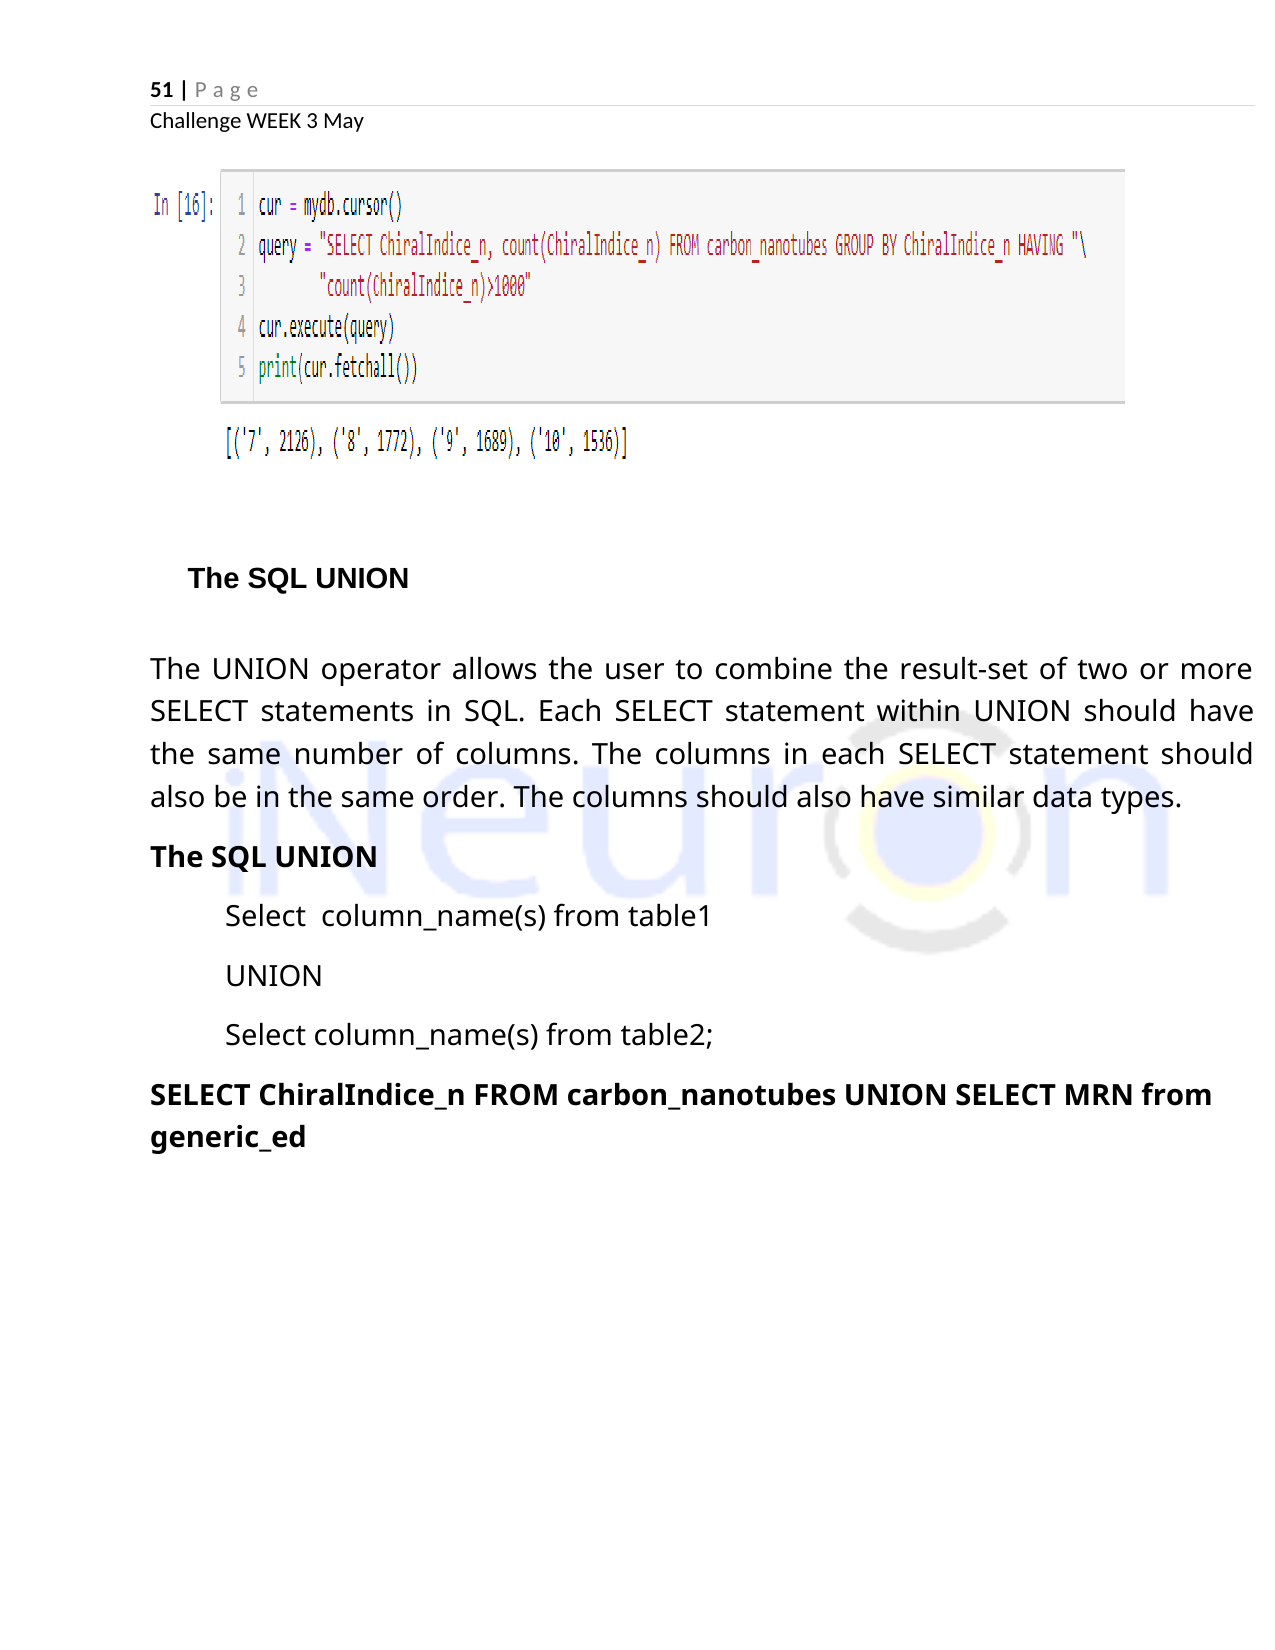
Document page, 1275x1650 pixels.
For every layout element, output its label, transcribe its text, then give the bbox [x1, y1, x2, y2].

text SELECT ChiralIndice_n FROM carbon_nanotubes UNION SELECT MRN from generic_ed [150, 1074, 1255, 1156]
text The SQL UNION [150, 836, 1255, 876]
text The UNION operator allows the user to combine the result-set of two or more SELECT statements in SQL. Each SELECT statement within UNION should have the same number of columns. The columns in each SELECT statement should also be in the same order. The columns should also have similar data types. [150, 648, 1255, 816]
text Select column_name(s) from table1 [150, 895, 1255, 935]
text UNION [150, 955, 1255, 994]
picture [150, 134, 1125, 471]
text Select column_name(s) from table2; [150, 1014, 1255, 1054]
subtitle The SQL UNION [187, 561, 1255, 595]
